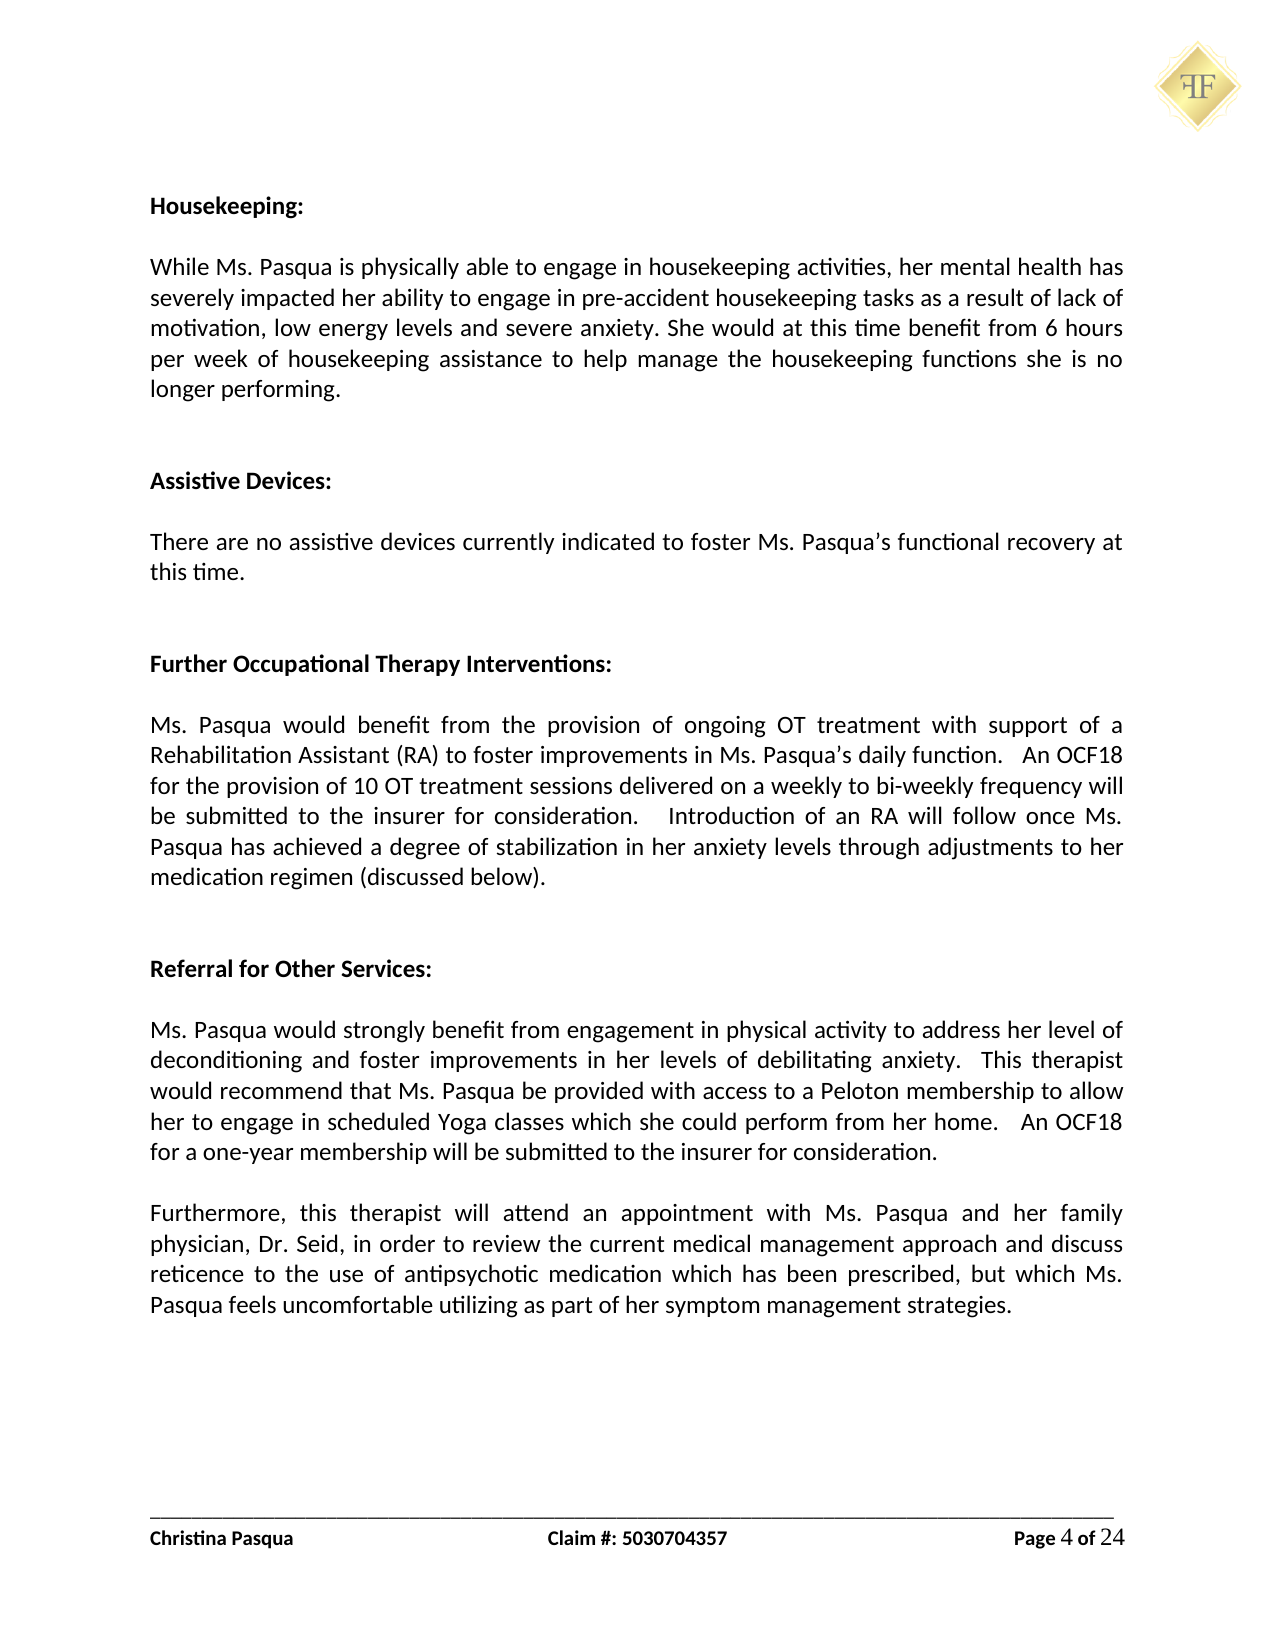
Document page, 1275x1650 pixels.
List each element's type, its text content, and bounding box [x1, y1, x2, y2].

text Further Occupational Therapy Interventions: [150, 648, 1125, 678]
text Housekeeping: [150, 190, 1125, 221]
text Furthermore, this therapist will attend an appointment with Ms. Pasqua and her family physician, Dr. Seid, in order to review the current medical management approach and discuss reticence to the use of antipsychotic medication which has been prescribed, but which Ms. Pasqua feels uncomfortable utilizing as part of her symptom management strategies. [150, 1197, 1125, 1319]
picture [1153, 28, 1243, 141]
text Assistive Devices: [150, 465, 1125, 495]
text There are no assistive devices currently indicated to foster Ms. Pasqua’s functional recovery at this time. [150, 526, 1125, 587]
text Ms. Pasqua would strongly benefit from engagement in physical activity to address her level of deconditioning and foster improvements in her levels of debilitating anxiety. This therapist would recommend that Ms. Pasqua be provided with access to a Peloton membership to allow her to engage in scheduled Yoga classes which she could perform from her home. An OCF18 for a one-year membership will be submitted to the insurer for consideration. [150, 1014, 1125, 1167]
text Referral for Other Services: [150, 953, 1125, 984]
text Ms. Pasqua would benefit from the provision of ongoing OT treatment with support of a Rehabilitation Assistant (RA) to foster improvements in Ms. Pasqua’s daily function. An OCF18 for the provision of 10 OT treatment sessions delivered on a weekly to bi-weekly frequency will be submitted to the insurer for consideration. Introduction of an RA will follow once Ms. Pasqua has achieved a degree of stabilization in her anxiety levels through adjustments to her medication regimen (discussed below). [150, 709, 1125, 892]
text While Ms. Pasqua is physically able to engage in housekeeping activities, her mental health has severely impacted her ability to engage in pre-accident housekeeping tasks as a result of lack of motivation, low energy levels and severe anxiety. She would at this time benefit from 6 hours per week of housekeeping assistance to help manage the housekeeping functions she is no longer performing. [150, 251, 1125, 404]
